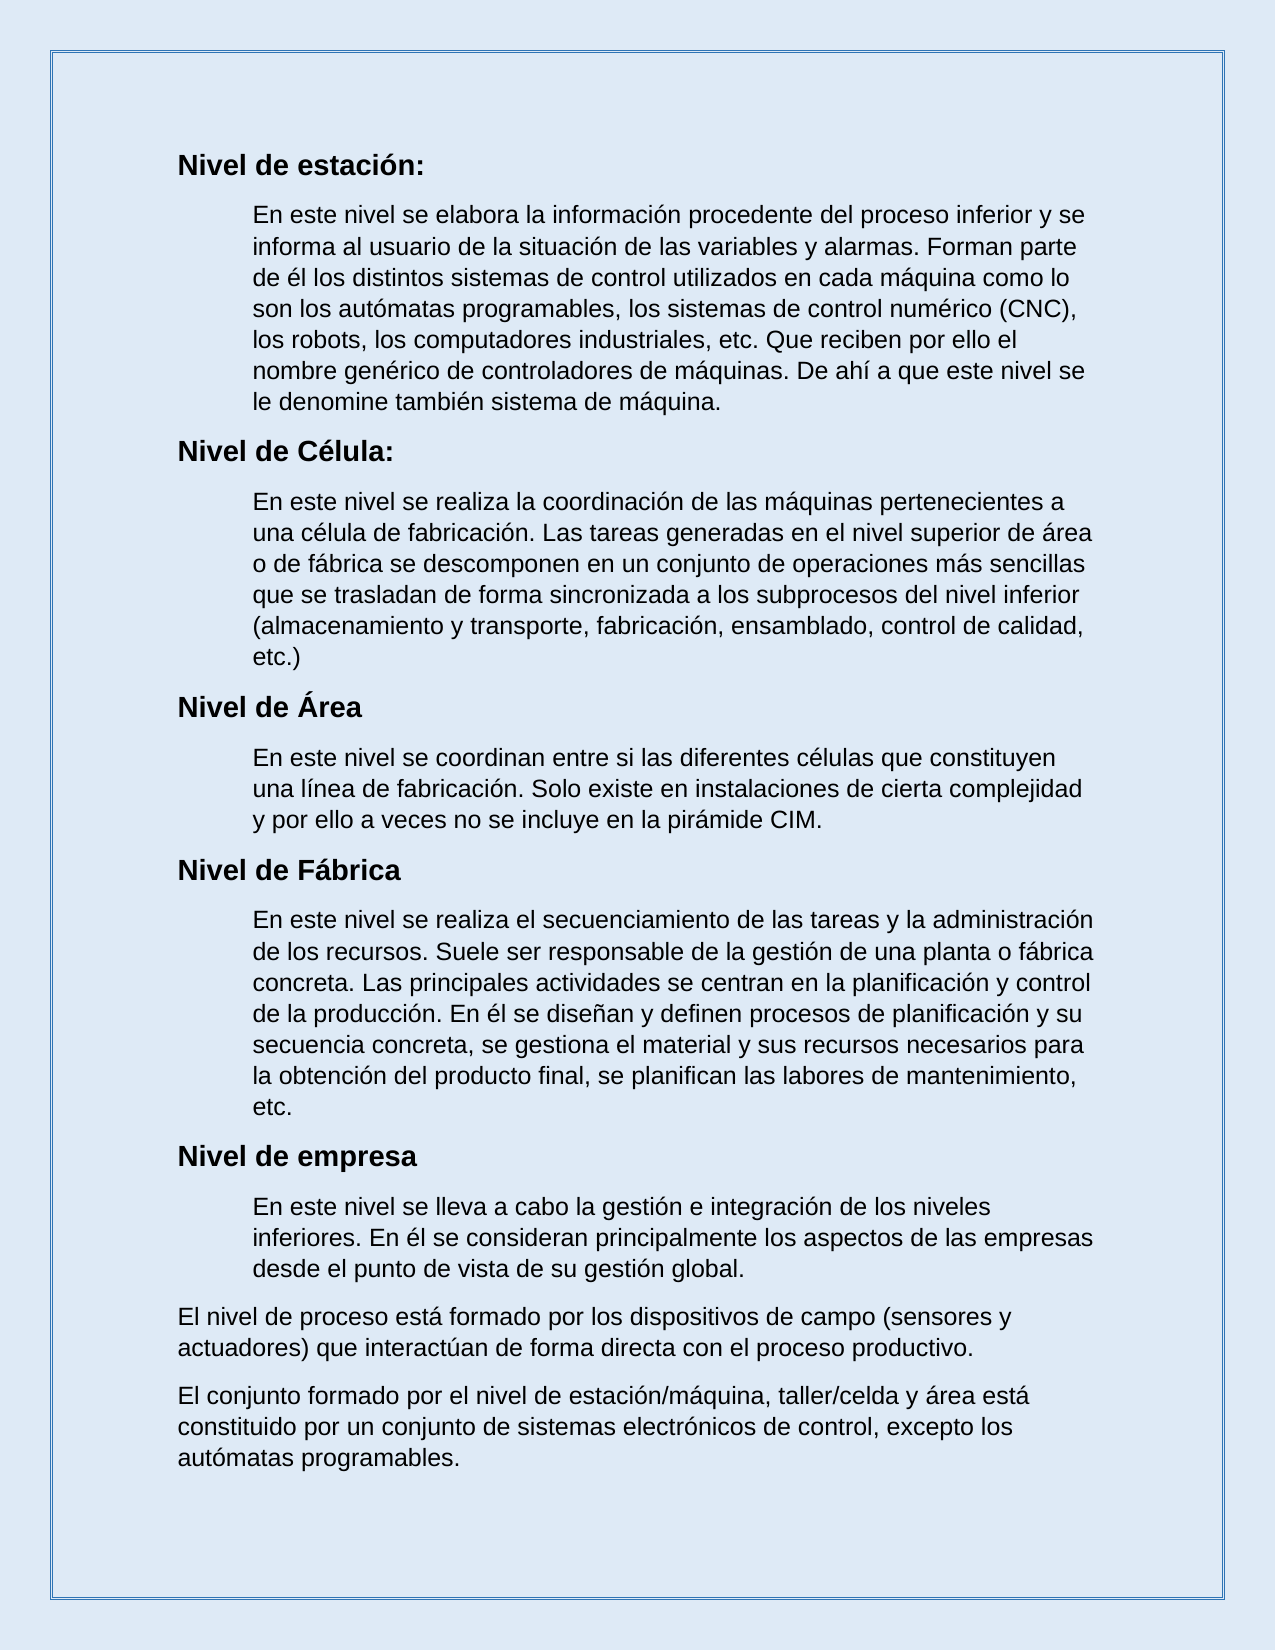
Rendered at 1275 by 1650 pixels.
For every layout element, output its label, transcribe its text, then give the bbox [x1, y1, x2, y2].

text Nivel de empresa [177, 1139, 1098, 1173]
text El conjunto formado por el nivel de estación/máquina, taller/celda y área está constituido por un conjunto de sistemas electrónicos de control, excepto los autómatas programables. [177, 1381, 1098, 1472]
text El nivel de proceso está formado por los dispositivos de campo (sensores y actuadores) que interactúan de forma directa con el proceso productivo. [177, 1302, 1098, 1362]
text En este nivel se realiza el secuenciamiento de las tareas y la administración de los recursos. Suele ser responsable de la gestión de una planta o fábrica concreta. Las principales actividades se centran en la planificación y control de la producción. En él se diseñan y definen procesos de planificación y su secuencia concreta, se gestiona el material y sus recursos necesarios para la obtención del producto final, se planifican las labores de mantenimiento, etc. [252, 906, 1098, 1121]
text Nivel de estación: [177, 148, 1098, 181]
text En este nivel se elabora la información procedente del proceso inferior y se informa al usuario de la situación de las variables y alarmas. Forman parte de él los distintos sistemas de control utilizados en cada máquina como lo son los autómatas programables, los sistemas de control numérico (CNC), los robots, los computadores industriales, etc. Que reciben por ello el nombre genérico de controladores de máquinas. De ahí a que este nivel se le denomine también sistema de máquina. [252, 200, 1098, 415]
text En este nivel se lleva a cabo la gestión e integración de los niveles inferiores. En él se consideran principalmente los aspectos de las empresas desde el punto de vista de su gestión global. [252, 1192, 1098, 1283]
text En este nivel se coordinan entre si las diferentes células que constituyen una línea de fabricación. Solo existe en instalaciones de cierta complejidad y por ello a veces no se incluye en la pirámide CIM. [252, 743, 1098, 834]
text En este nivel se realiza la coordinación de las máquinas pertenecientes a una célula de fabricación. Las tareas generadas en el nivel superior de área o de fábrica se descomponen en un conjunto de operaciones más sencillas que se trasladan de forma sincronizada a los subprocesos del nivel inferior (almacenamiento y transporte, fabricación, ensamblado, control de calidad, etc.) [252, 487, 1098, 671]
text Nivel de Célula: [177, 434, 1098, 468]
text Nivel de Fábrica [177, 853, 1098, 886]
text Nivel de Área [177, 690, 1098, 724]
